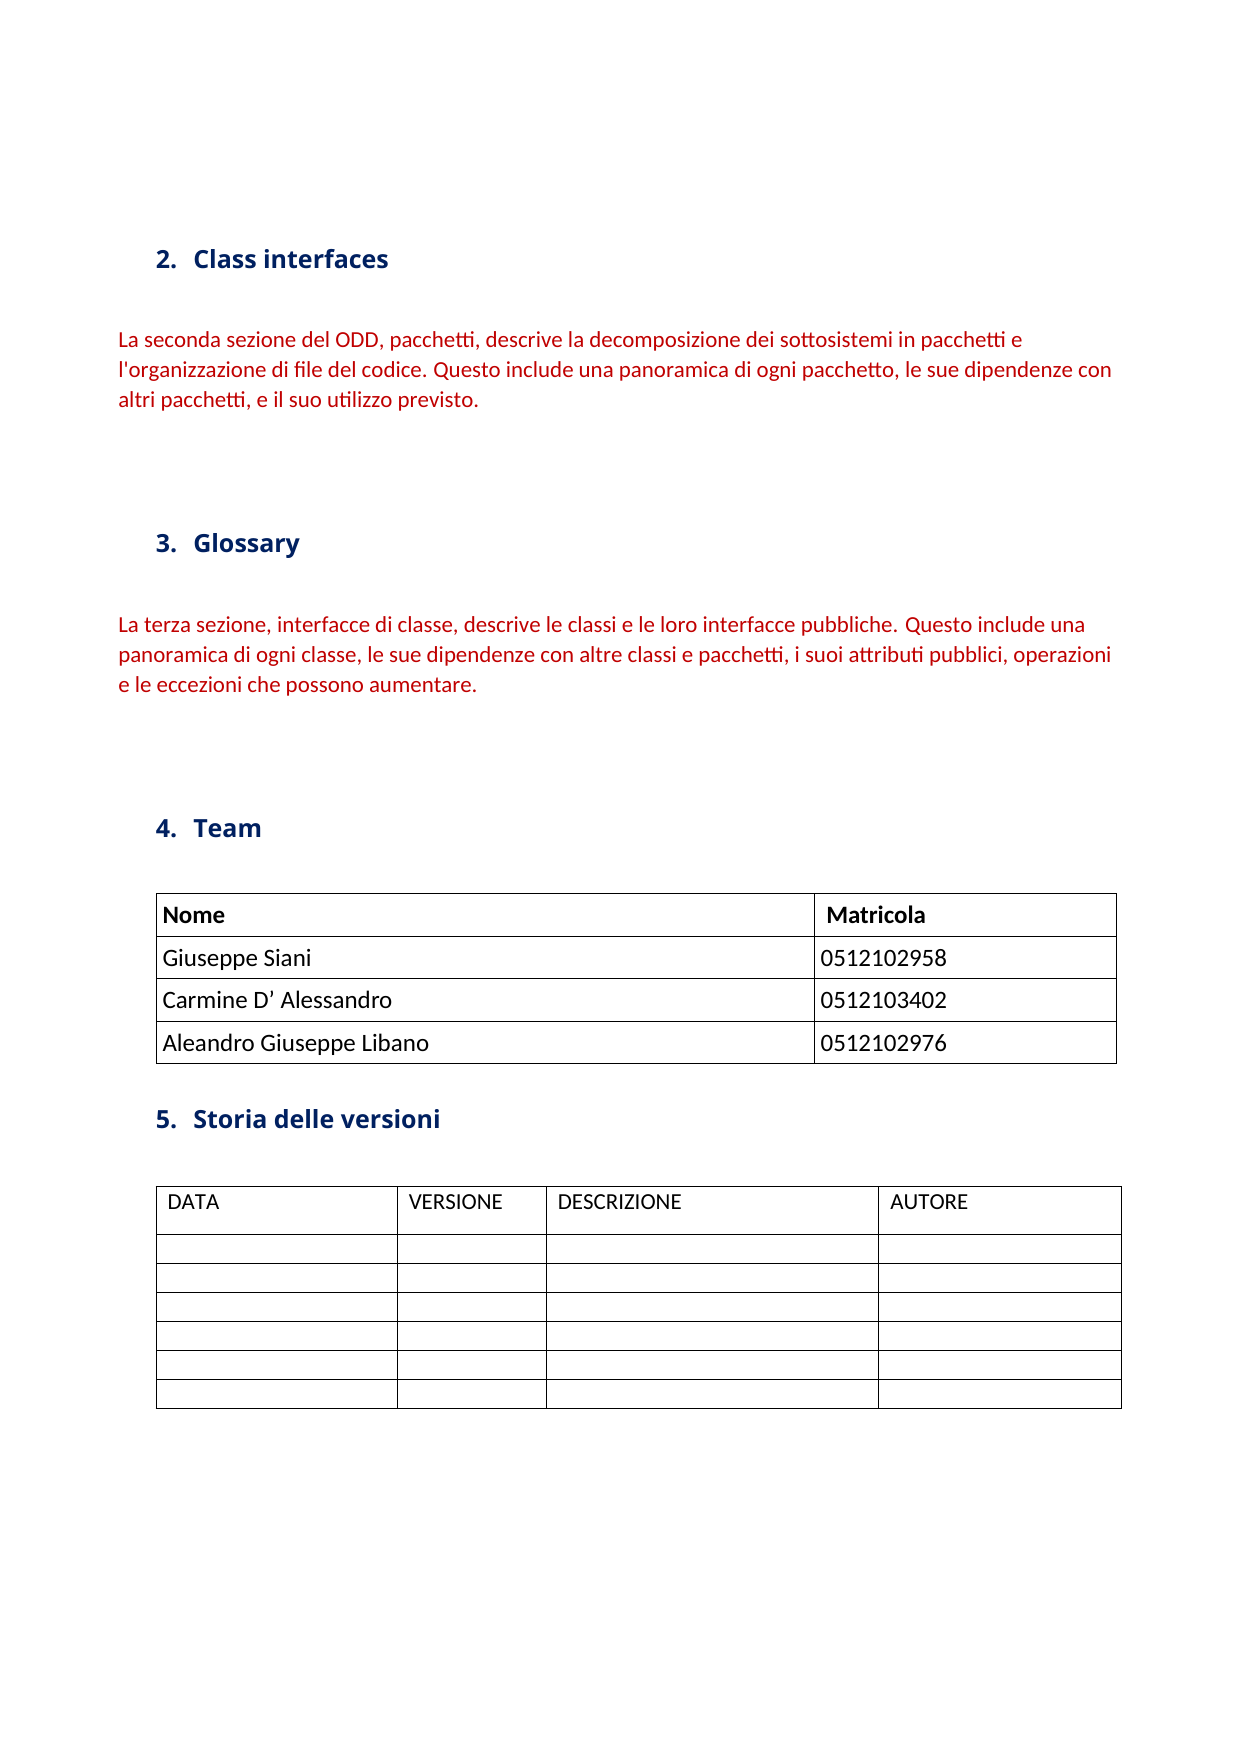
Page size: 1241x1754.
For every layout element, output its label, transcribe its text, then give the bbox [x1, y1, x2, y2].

table_cell [547, 1293, 878, 1321]
table_cell [157, 1235, 397, 1263]
text La terza sezione, interfacce di classe, descrive le classi e le loro interfacce pubbliche. Questo include una panoramica di ogni classe, le sue dipendenze con altre classi e pacchetti, i suoi attributi pubblici, operazioni e le eccezioni che possono aumentare. [118, 610, 1122, 698]
table_header DESCRIZIONE [547, 1187, 878, 1233]
table_header DATA [157, 1187, 397, 1233]
table_header AUTORE [879, 1187, 1121, 1233]
table_cell [398, 1380, 546, 1408]
table_cell [879, 1322, 1121, 1350]
table_cell [879, 1293, 1121, 1321]
table_cell Aleandro Giuseppe Libano [157, 1022, 814, 1063]
table_cell [547, 1322, 878, 1350]
table_cell Giuseppe Siani [157, 937, 814, 978]
table_cell [398, 1293, 546, 1321]
table_cell [398, 1264, 546, 1292]
table_cell 0512103402 [815, 979, 1116, 1021]
subtitle Class interfaces [156, 241, 1122, 275]
table_cell [879, 1351, 1121, 1379]
table_header Nome [157, 894, 814, 936]
table_cell [398, 1322, 546, 1350]
table_cell [398, 1235, 546, 1263]
table_header Matricola [815, 894, 1116, 936]
table_cell [157, 1264, 397, 1292]
table_header VERSIONE [398, 1187, 546, 1233]
text La seconda sezione del ODD, pacchetti, descrive la decomposizione dei sottosistemi in pacchetti e l'organizzazione di file del codice. Questo include una panoramica di ogni pacchetto, le sue dipendenze con altri pacchetti, e il suo utilizzo previsto. [118, 325, 1122, 413]
table_cell [547, 1264, 878, 1292]
table_cell [879, 1235, 1121, 1263]
table_cell [157, 1322, 397, 1350]
table_cell [547, 1351, 878, 1379]
subtitle Storia delle versioni [156, 988, 1122, 1136]
table_cell Carmine D’ Alessandro [157, 979, 814, 1021]
table_cell 0512102976 [815, 1022, 1116, 1063]
table_cell 0512102958 [815, 937, 1116, 978]
table_cell [547, 1235, 878, 1263]
subtitle Team [156, 811, 1122, 845]
table_cell [157, 1380, 397, 1408]
subtitle Glossary [156, 526, 1122, 560]
table_cell [398, 1351, 546, 1379]
table_cell [879, 1380, 1121, 1408]
table_cell [157, 1351, 397, 1379]
table_cell [879, 1264, 1121, 1292]
table_cell [157, 1293, 397, 1321]
table_cell [547, 1380, 878, 1408]
